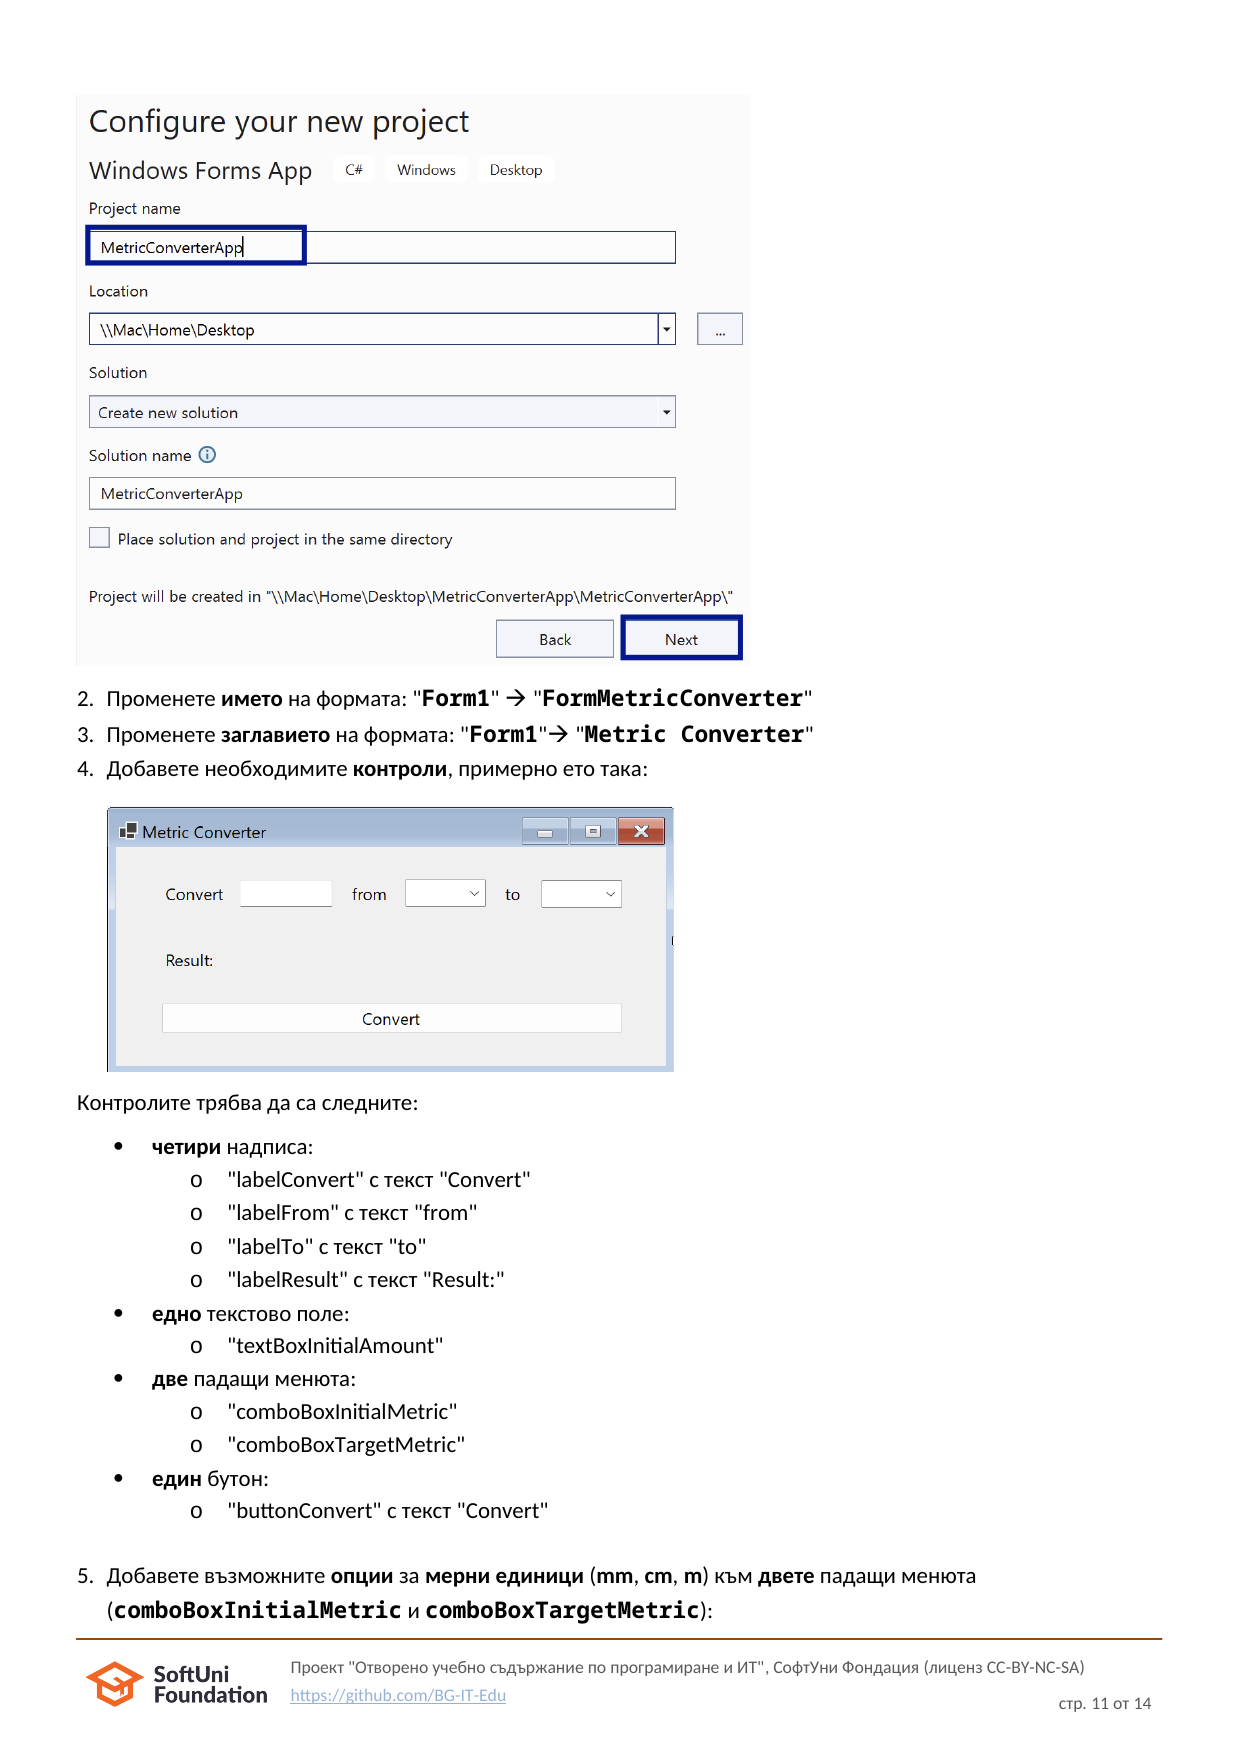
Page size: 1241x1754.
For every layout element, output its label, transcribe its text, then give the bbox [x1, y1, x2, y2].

list "comboBoxInitialMetric" [189, 1397, 1163, 1426]
list един бутон: [114, 1464, 1163, 1492]
list "buttonConvert" с текст "Convert" [189, 1496, 1163, 1525]
list четири надписа: [114, 1132, 1163, 1161]
list "comboBoxTargetMetric" [189, 1430, 1163, 1459]
list "textBoxInitialAmount" [189, 1331, 1163, 1360]
list две падащи менюта: [114, 1364, 1163, 1393]
list "labelTo" с текст "to" [189, 1232, 1163, 1261]
text Контролите трябва да са следните: [77, 1088, 1163, 1116]
list Променете заглавието на формата: "Form1" "Metric Converter" [77, 718, 1163, 749]
list "labelResult" с текст "Result:" [189, 1265, 1163, 1294]
list Променете името на формата: "Form1" "FormMetricConverter" [77, 682, 1163, 713]
list "labelConvert" с текст "Convert" [189, 1165, 1163, 1194]
list "labelFrom" с текст "from" [189, 1198, 1163, 1227]
list Добавете възможните опции за мерни единици (mm, cm, m) към двете падащи менюта (comboBoxInitialMetric и comboBoxTargetMetric): [77, 1561, 1163, 1625]
list Добавете необходимите контроли, примерно ето така: [77, 754, 1163, 782]
picture [85, 1661, 267, 1707]
picture [106, 806, 674, 1072]
list едно текстово поле: [114, 1299, 1163, 1327]
picture [76, 95, 752, 666]
